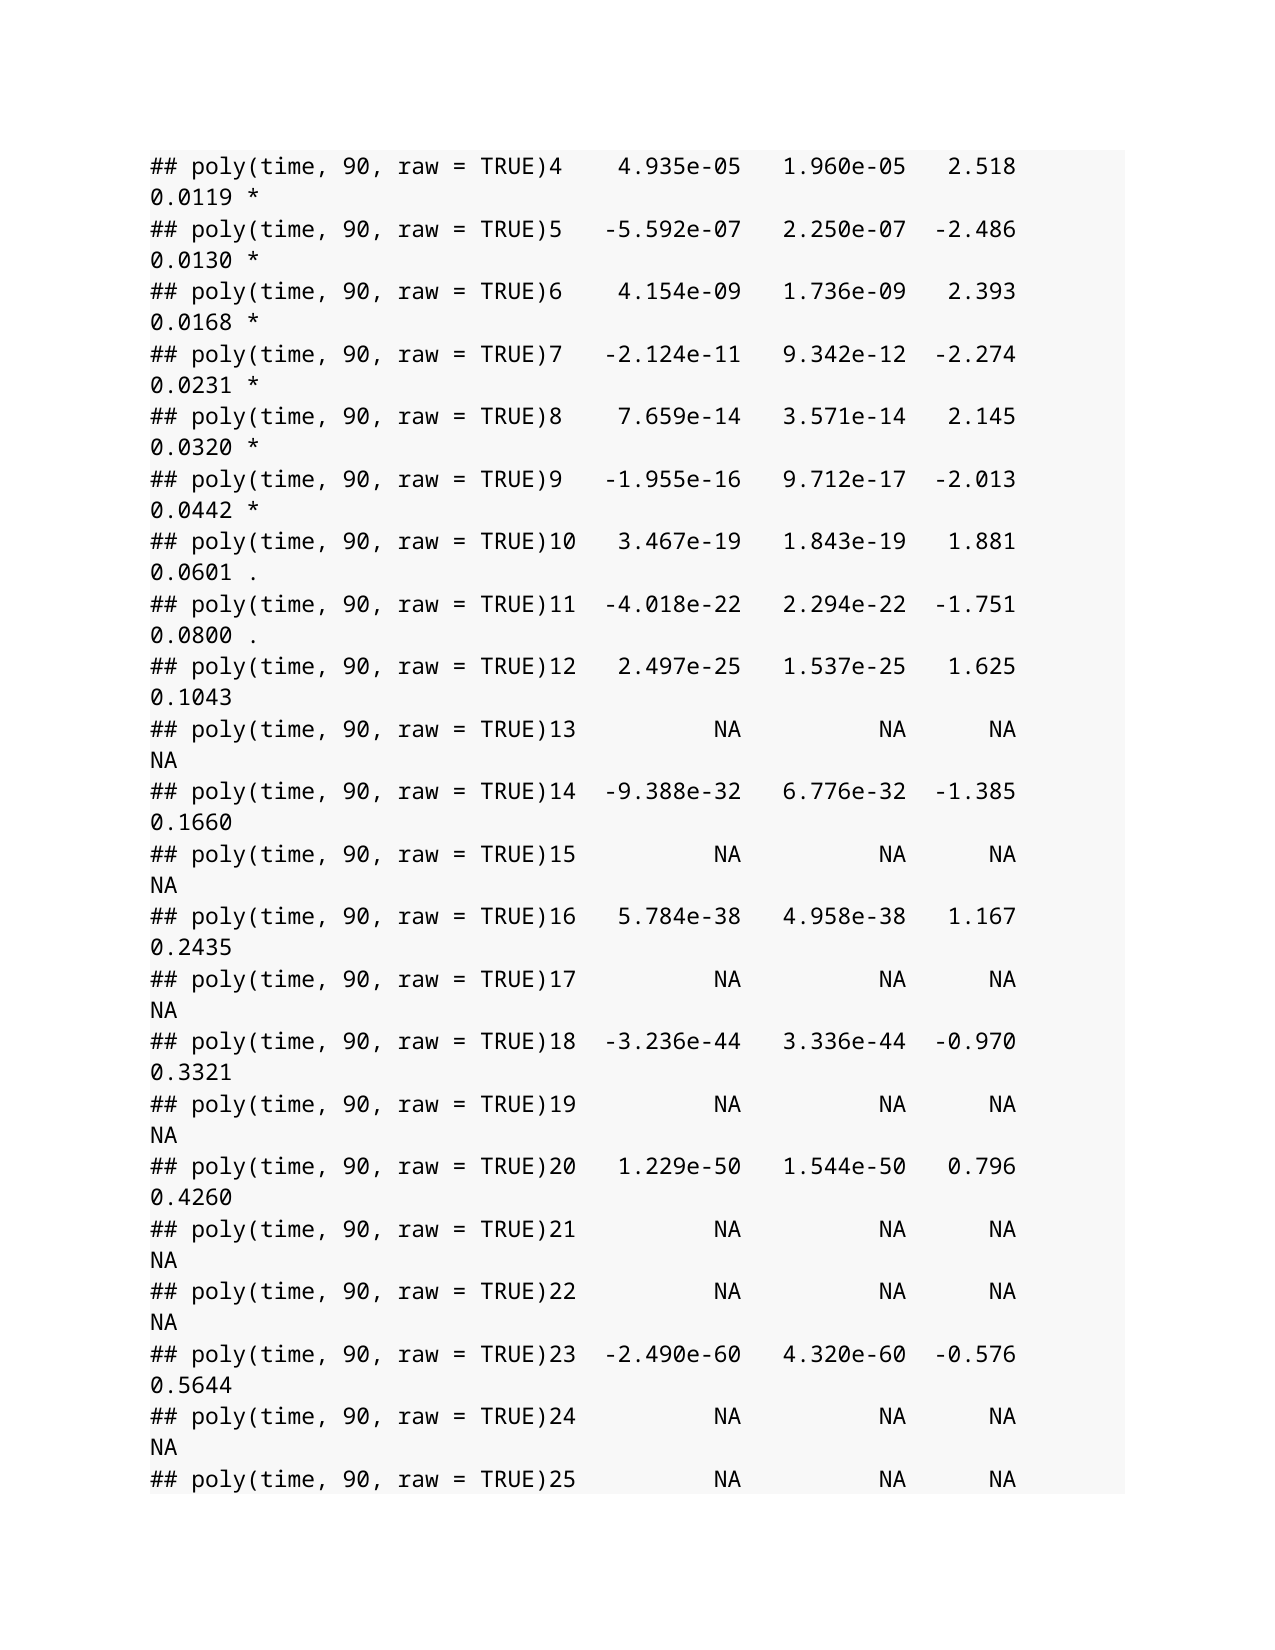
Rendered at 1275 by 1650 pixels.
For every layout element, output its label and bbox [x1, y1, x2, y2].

text [150, 150, 1125, 1494]
